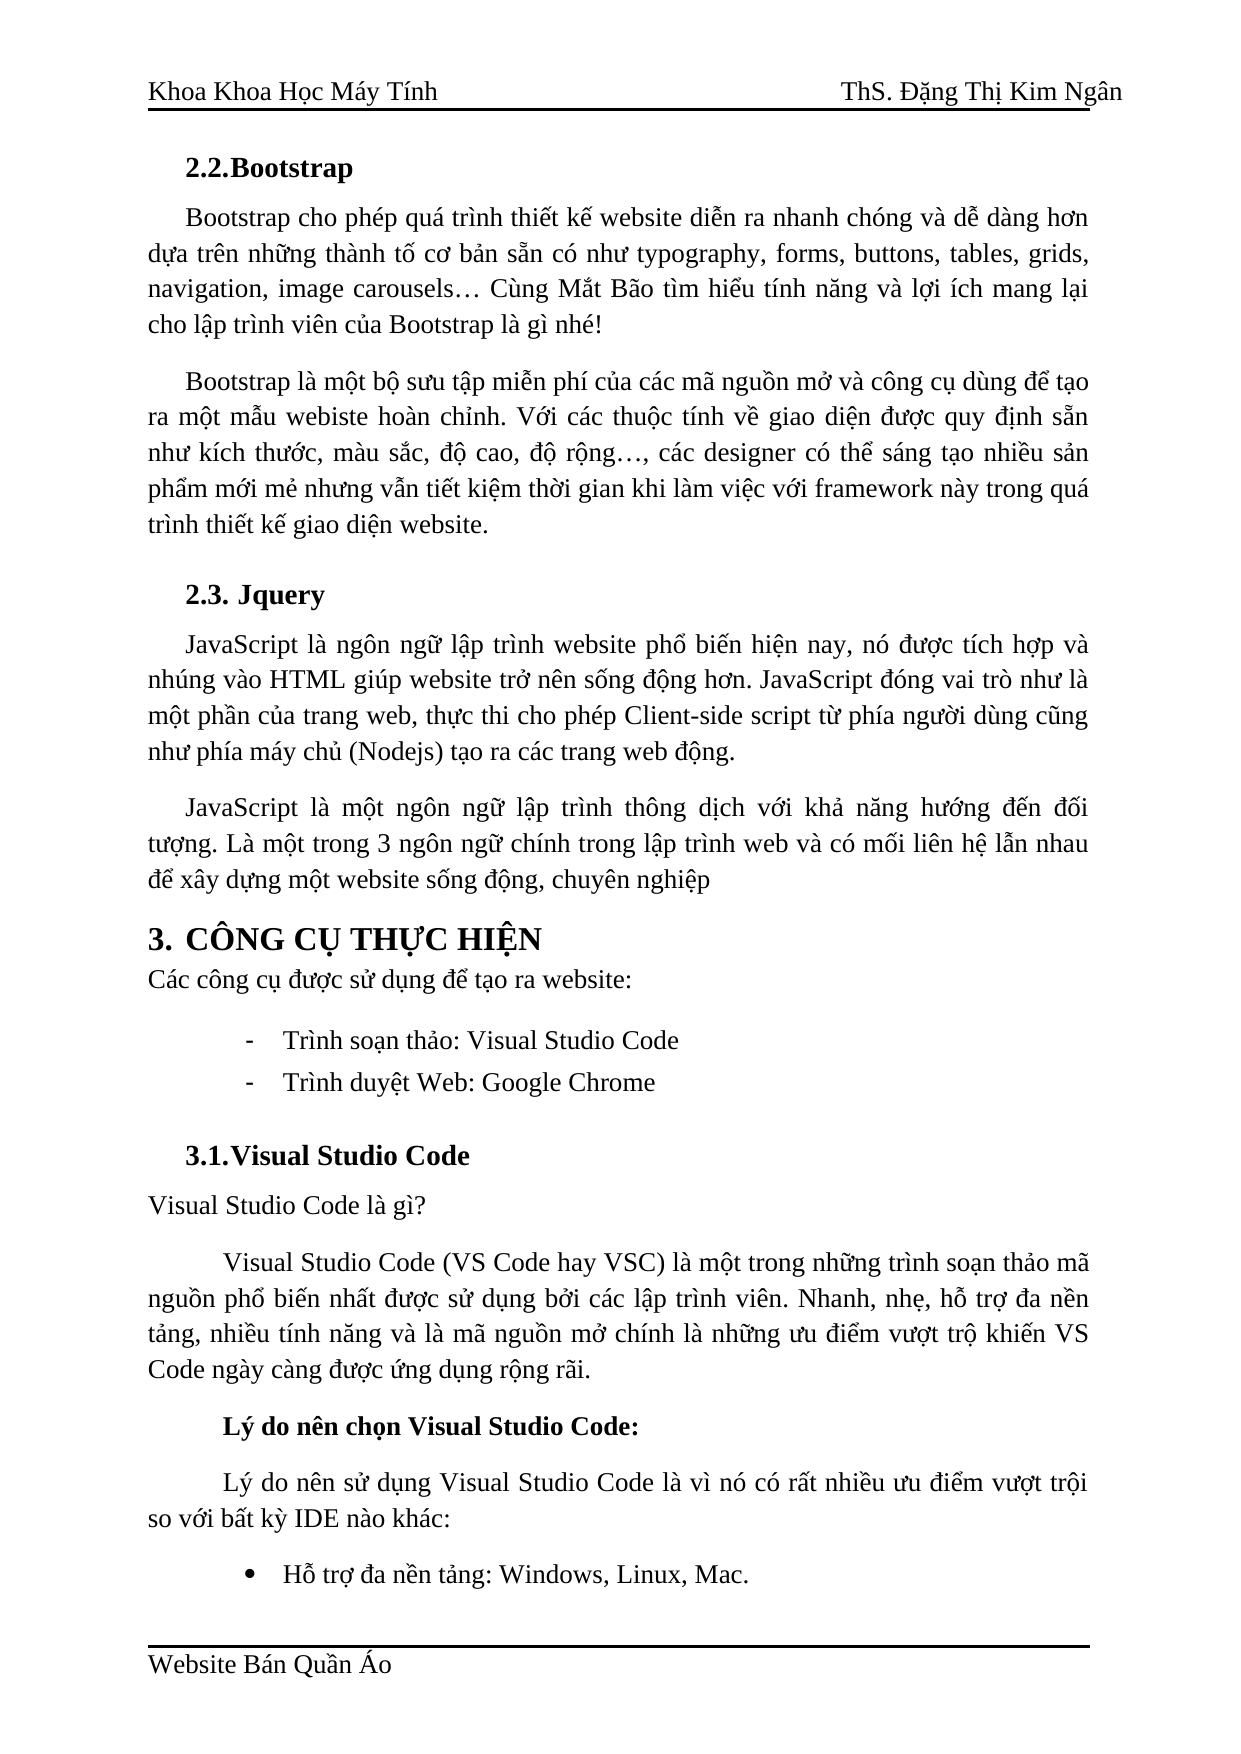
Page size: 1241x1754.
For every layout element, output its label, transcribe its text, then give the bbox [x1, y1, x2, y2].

subtitle CÔNG CỤ THỰC HIỆN [148, 919, 1090, 958]
text Lý do nên sử dụng Visual Studio Code là vì nó có rất nhiều ưu điểm vượt trội so với bất kỳ IDE nào khác: [148, 1466, 1090, 1533]
text JavaScript là một ngôn ngữ lập trình thông dịch với khả năng hướng đến đối tượng. Là một trong 3 ngôn ngữ chính trong lập trình web và có mối liên hệ lẫn nhau để xây dựng một website sống động, chuyên nghiệp [148, 792, 1090, 894]
text Lý do nên chọn Visual Studio Code: [148, 1410, 1090, 1441]
text JavaScript là ngôn ngữ lập trình website phổ biến hiện nay, nó được tích hợp và nhúng vào HTML giúp website trở nên sống động hơn. JavaScript đóng vai trò như là một phần của trang web, thực thi cho phép Client-side script từ phía người dùng cũng như phía máy chủ (Nodejs) tạo ra các trang web động. [148, 628, 1090, 766]
list Trình soạn thảo: Visual Studio Code [245, 1020, 1090, 1057]
text Các công cụ được sử dụng để tạo ra website: [148, 964, 1090, 995]
subtitle Jquery [185, 577, 1090, 610]
text Visual Studio Code (VS Code hay VSC) là một trong những trình soạn thảo mã nguồn phổ biến nhất được sử dụng bởi các lập trình viên. Nhanh, nhẹ, hỗ trợ đa nền tảng, nhiều tính năng và là mã nguồn mở chính là những ưu điểm vượt trộ khiến VS Code ngày càng được ứng dụng rộng rãi. [148, 1246, 1090, 1384]
list Trình duyệt Web: Google Chrome [245, 1063, 1090, 1099]
text Visual Studio Code là gì? [148, 1189, 1090, 1221]
subtitle Visual Studio Code [185, 1138, 1090, 1172]
subtitle Bootstrap [185, 150, 1090, 183]
text Bootstrap cho phép quá trình thiết kế website diễn ra nhanh chóng và dễ dàng hơn dựa trên những thành tố cơ bản sẵn có như typography, forms, buttons, tables, grids, navigation, image carousels… Cùng Mắt Bão tìm hiểu tính năng và lợi ích mang lại cho lập trình viên của Bootstrap là gì nhé! [148, 201, 1090, 339]
text Bootstrap là một bộ sưu tập miễn phí của các mã nguồn mở và công cụ dùng để tạo ra một mẫu webiste hoàn chỉnh. Với các thuộc tính về giao diện được quy định sẵn như kích thước, màu sắc, độ cao, độ rộng…, các designer có thể sáng tạo nhiều sản phẩm mới mẻ nhưng vẫn tiết kiệm thời gian khi làm việc với framework này trong quá trình thiết kế giao diện website. [148, 365, 1090, 539]
list Hỗ trợ đa nền tảng: Windows, Linux, Mac. [245, 1558, 1090, 1590]
